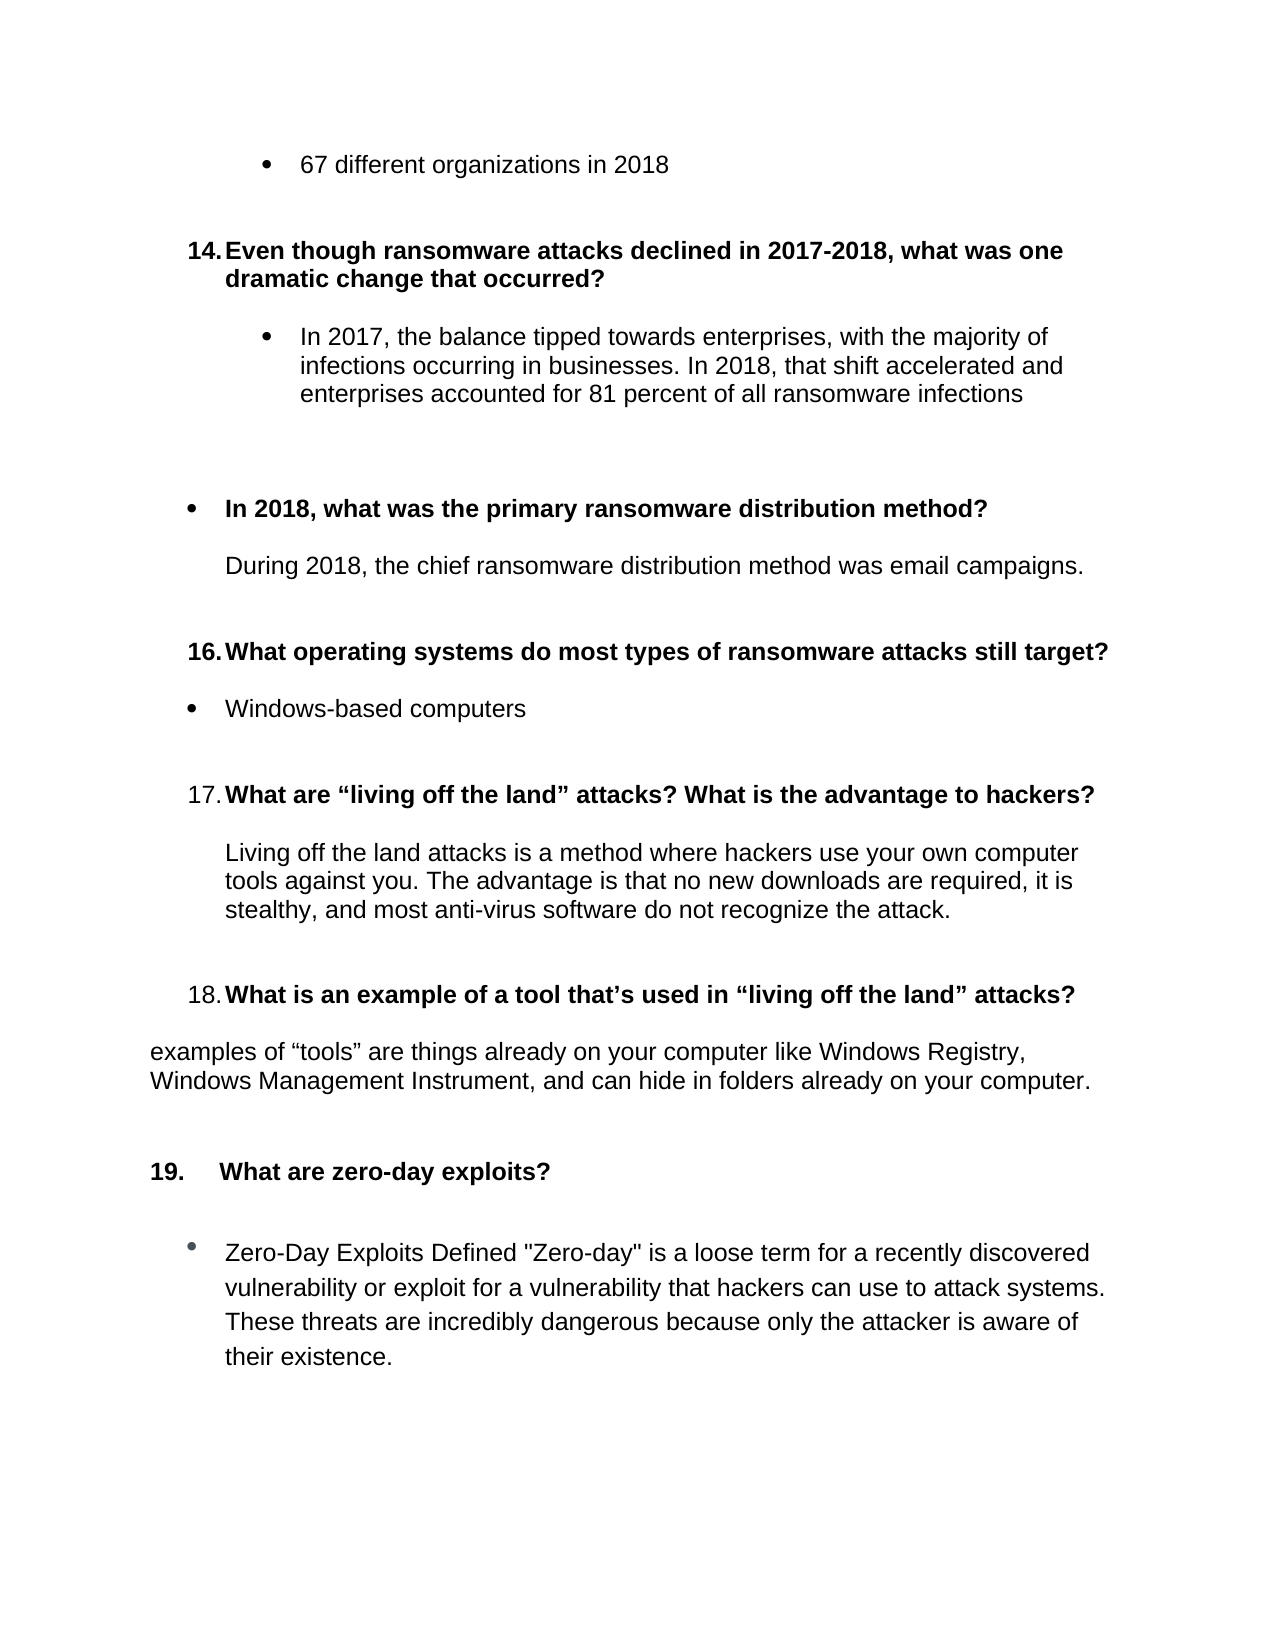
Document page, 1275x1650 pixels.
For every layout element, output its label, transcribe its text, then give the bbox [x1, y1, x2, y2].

text 19. What are zero-day exploits? [150, 1152, 1125, 1220]
list In 2018, what was the primary ransomware distribution method? During 2018, the chief ransomware distribution method was email campaigns. [187, 494, 1125, 580]
text examples of “tools” are things already on your computer like Windows Registry, Windows Management Instrument, and can hide in folders already on your computer. [150, 1037, 1125, 1152]
list What is an example of a tool that’s used in “living off the land” attacks? [187, 981, 1125, 1037]
list 67 different organizations in 2018 [262, 150, 1125, 236]
list Even though ransomware attacks declined in 2017-2018, what was one dramatic change that occurred? [187, 236, 1125, 293]
list Zero-Day Exploits Defined "Zero-day" is a loose term for a recently discovered vulnerability or exploit for a vulnerability that hackers can use to attack systems. These threats are incredibly dangerous because only the attacker is aware of their existence. [187, 1233, 1125, 1439]
list Windows-based computers [187, 694, 1125, 780]
list In 2017, the balance tipped towards enterprises, with the majority of infections occurring in businesses. In 2018, that shift accelerated and enterprises accounted for 81 percent of all ransomware infections [262, 322, 1125, 494]
list What are “living off the land” attacks? What is the advantage to hackers? Living off the land attacks is a method where hackers use your own computer tools against you. The advantage is that no new downloads are required, it is stealthy, and most anti-virus software do not recognize the attack. [187, 780, 1125, 924]
list What operating systems do most types of ransomware attacks still target? [187, 637, 1125, 666]
